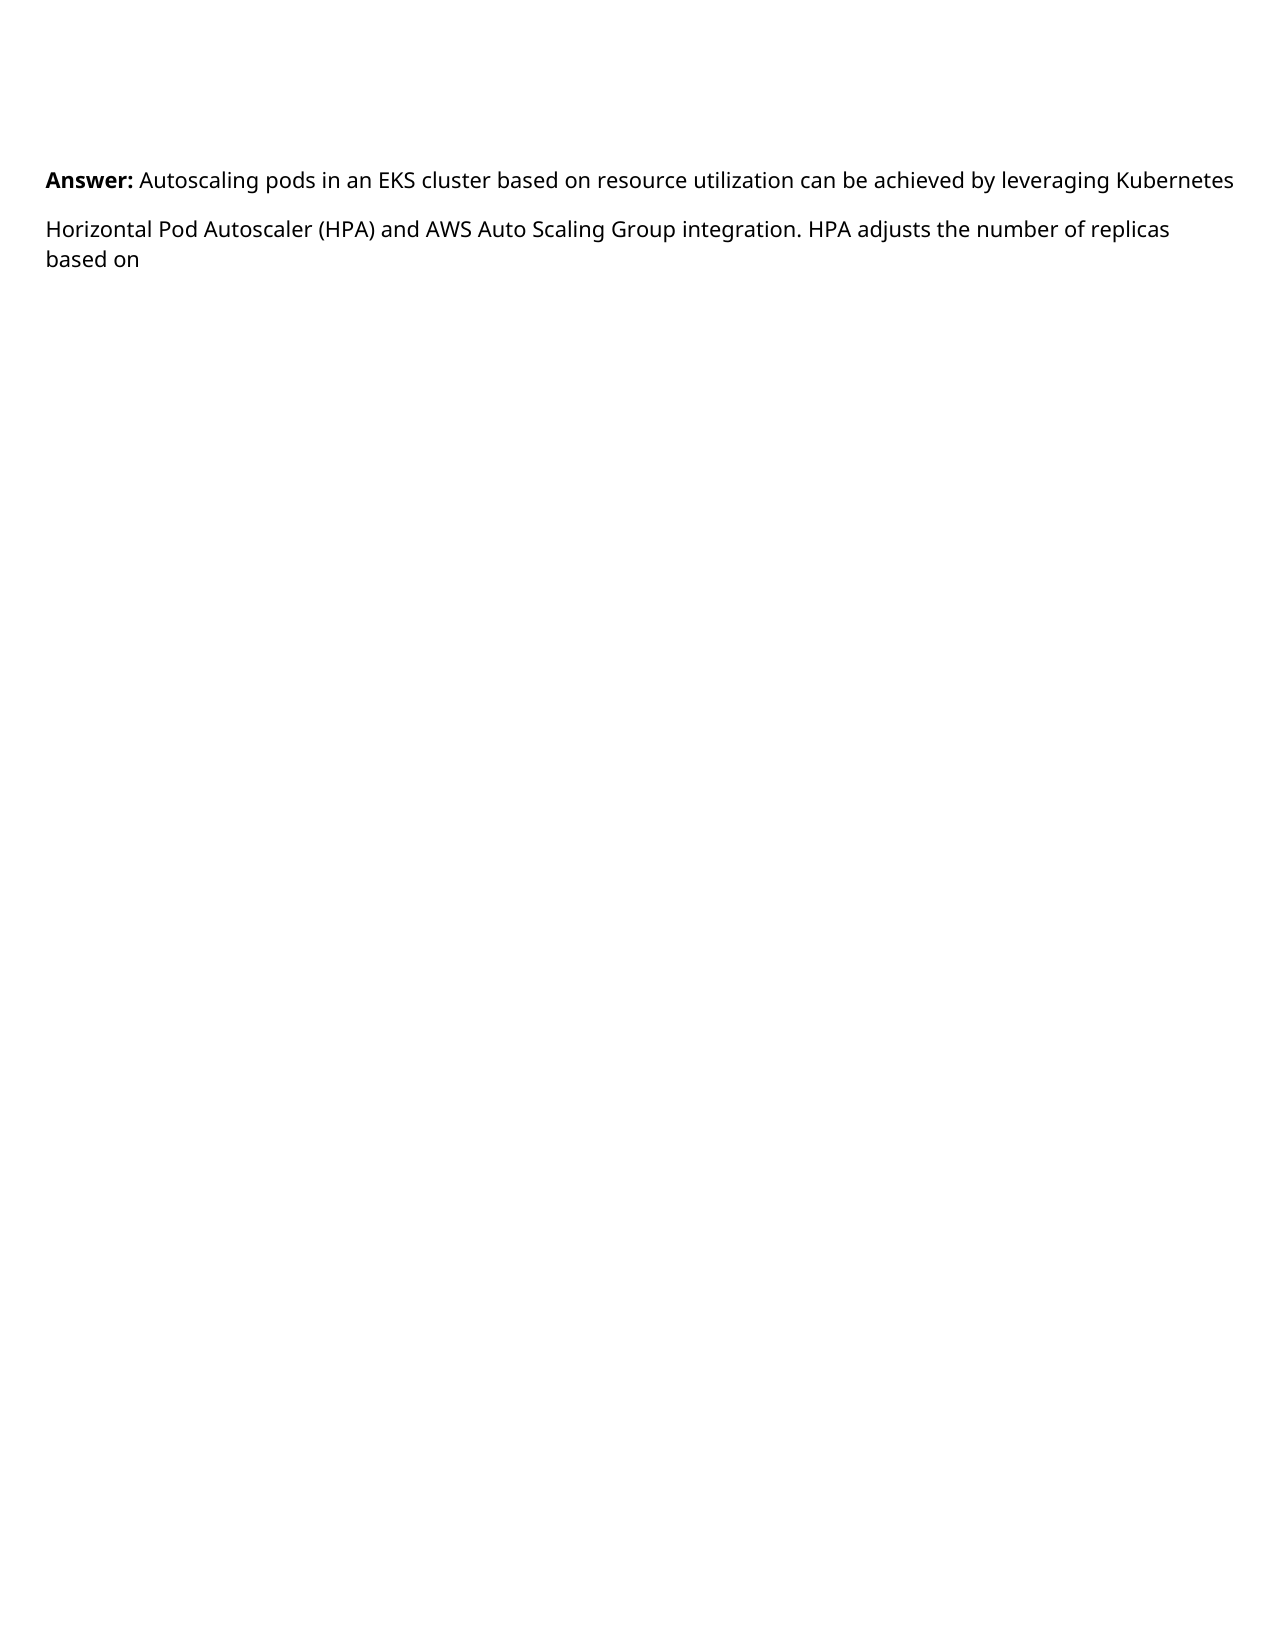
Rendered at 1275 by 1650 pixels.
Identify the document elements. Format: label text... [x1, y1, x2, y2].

text Horizontal Pod Autoscaler (HPA) and AWS Auto Scaling Group integration. HPA adjusts the number of replicas based on [45, 214, 1237, 274]
text Answer: Autoscaling pods in an EKS cluster based on resource utilization can be achieved by leveraging Kubernetes [45, 164, 1237, 194]
